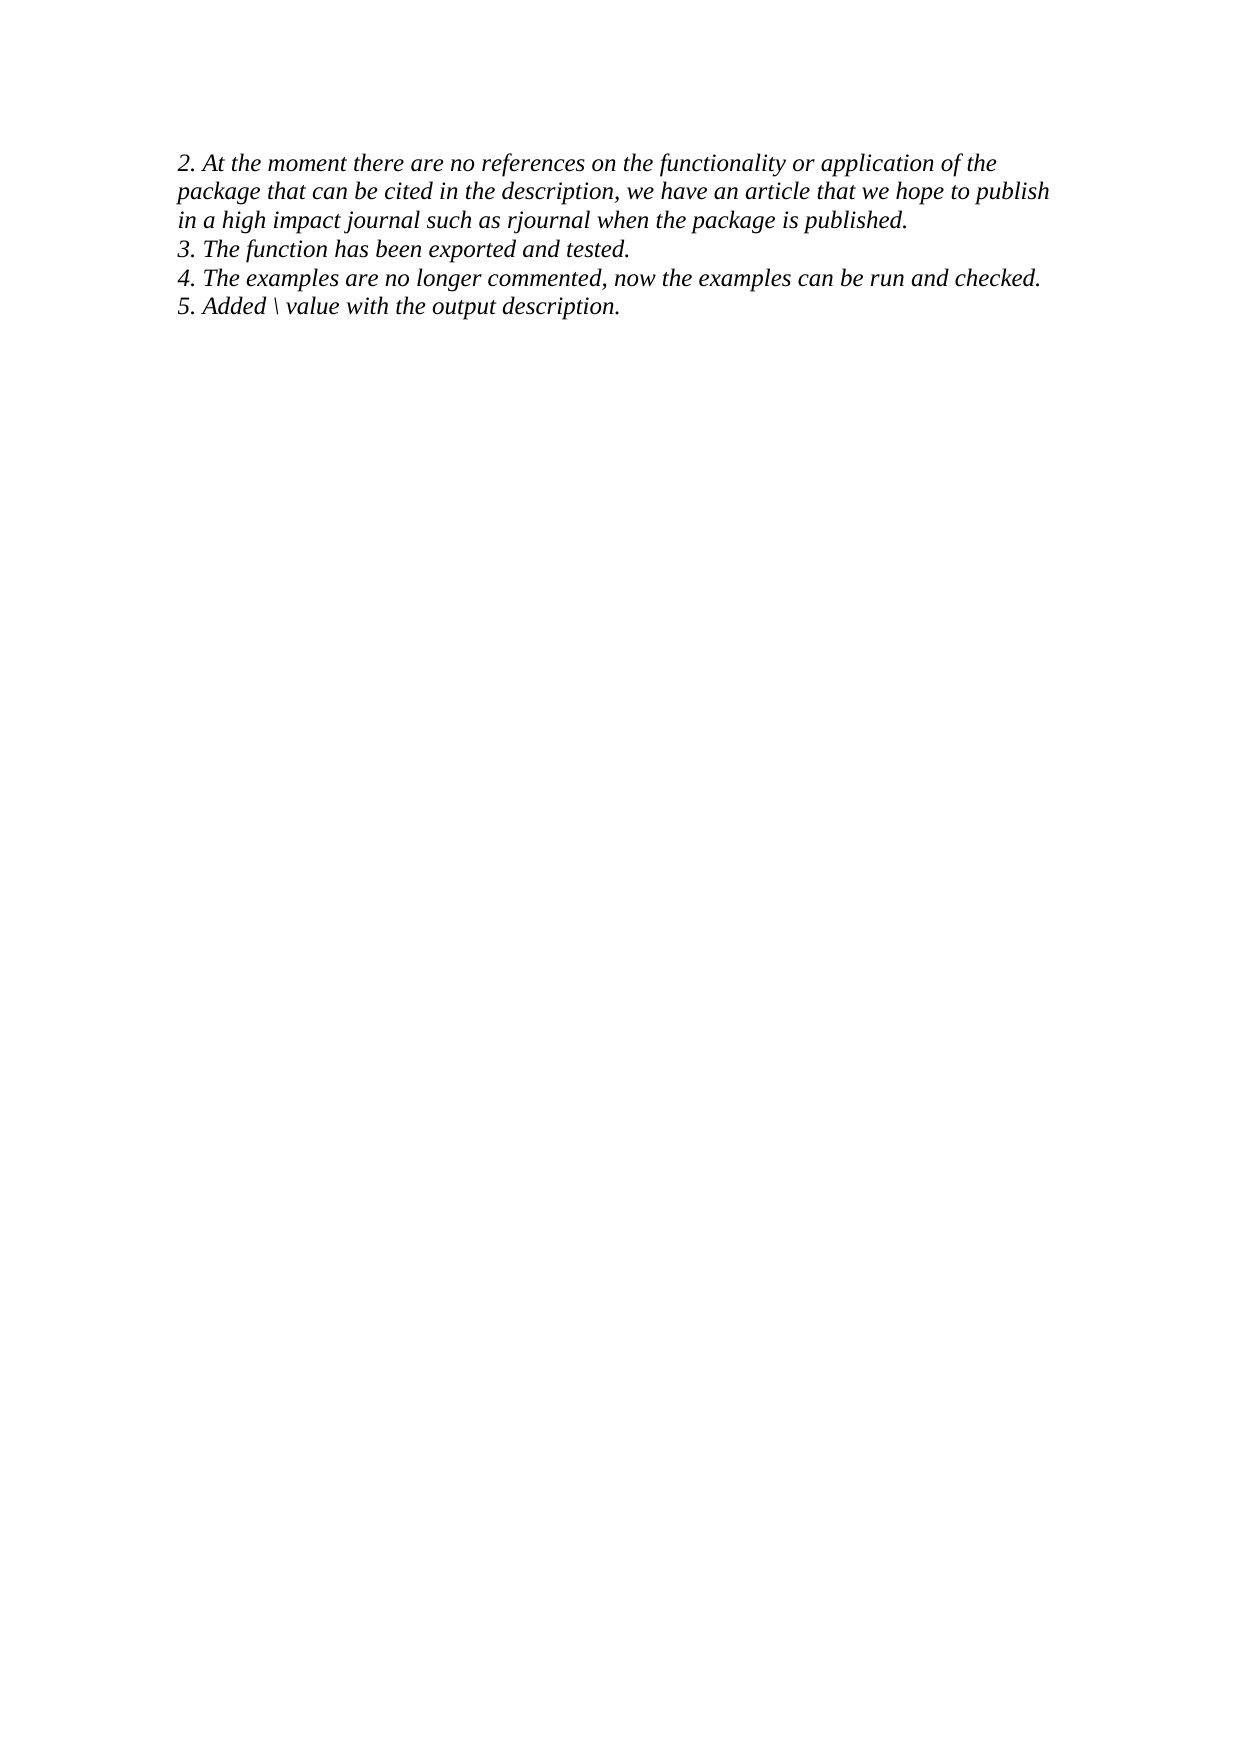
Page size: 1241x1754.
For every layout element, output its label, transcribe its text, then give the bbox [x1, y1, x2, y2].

text 2. At the moment there are no references on the functionality or application of the package that can be cited in the description, we have an article that we hope to publish in a high impact journal such as rjournal when the package is published. [177, 148, 1063, 234]
text 3. The function has been exported and tested. [177, 234, 1063, 263]
text 4. The examples are no longer commented, now the examples can be run and checked. [177, 263, 1063, 291]
text 5. Added \ value with the output description. [177, 291, 1063, 320]
